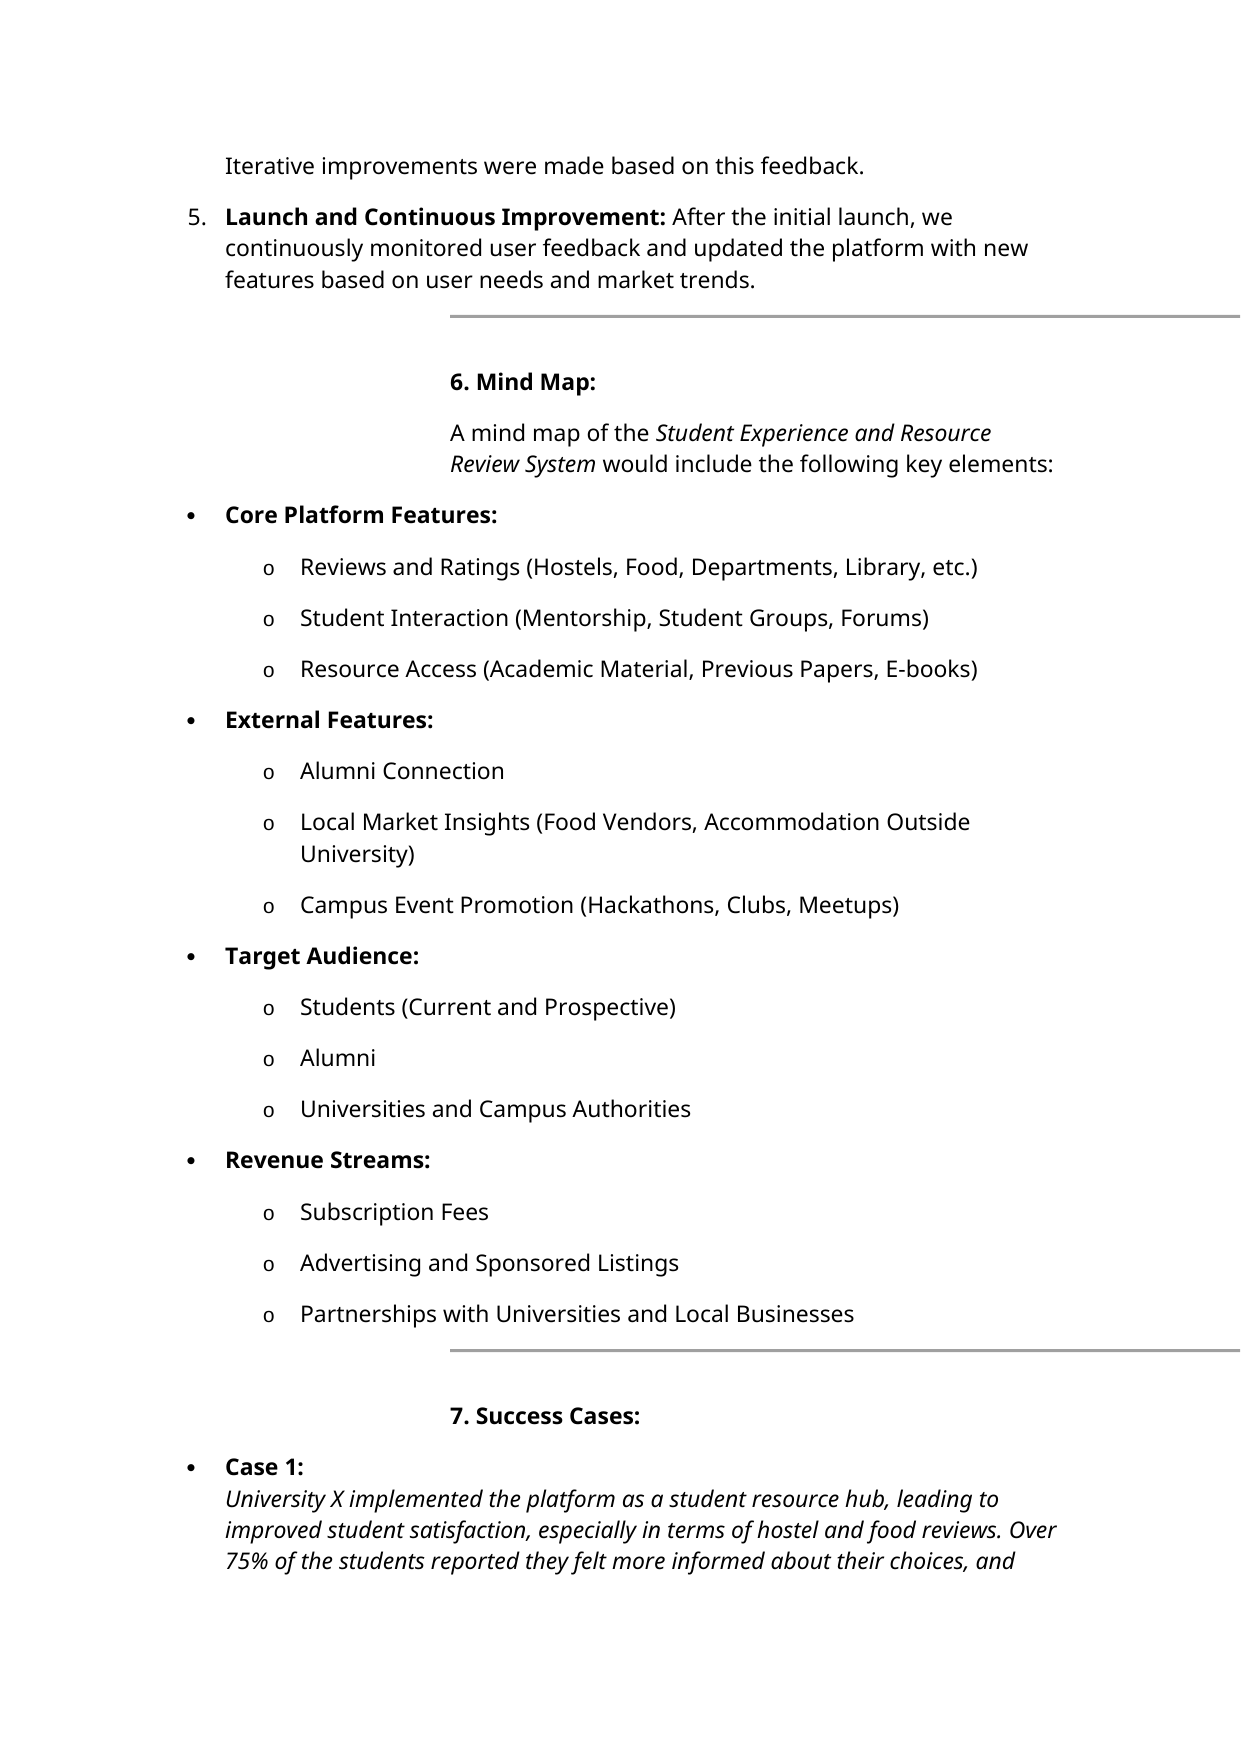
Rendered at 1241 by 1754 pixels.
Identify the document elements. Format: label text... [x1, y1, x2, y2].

list Reviews and Ratings (Hostels, Food, Departments, Library, etc.) [262, 551, 1068, 582]
list Launch and Continuous Improvement: After the initial launch, we continuously monitored user feedback and updated the platform with new features based on user needs and market trends. [187, 201, 1068, 295]
list Revenue Streams: [187, 1144, 1068, 1176]
list Campus Event Promotion (Hackathons, Clubs, Meetups) [262, 889, 1068, 920]
list Target Audience: [187, 940, 1068, 971]
list Local Market Insights (Food Vendors, Accommodation Outside University) [262, 806, 1068, 869]
list Resource Access (Academic Material, Previous Papers, E-books) [262, 653, 1068, 684]
list 7. Success Cases: [450, 1400, 1068, 1431]
list Alumni [262, 1042, 1068, 1073]
list 6. Mind Map: [450, 366, 1068, 397]
list Subscription Fees [262, 1196, 1068, 1227]
list External Features: [187, 704, 1068, 735]
list Universities and Campus Authorities [262, 1093, 1068, 1124]
list Student Interaction (Mentorship, Student Groups, Forums) [262, 602, 1068, 633]
list Alumni Connection [262, 755, 1068, 786]
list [187, 1451, 1068, 1576]
list Advertising and Sponsored Listings [262, 1247, 1068, 1278]
list Partnerships with Universities and Local Businesses [262, 1298, 1068, 1329]
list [187, 150, 1068, 181]
list Students (Current and Prospective) [262, 991, 1068, 1022]
list Core Platform Features: [187, 499, 1068, 531]
list A mind map of the Student Experience and Resource Review System would include the following key elements: [450, 417, 1068, 479]
